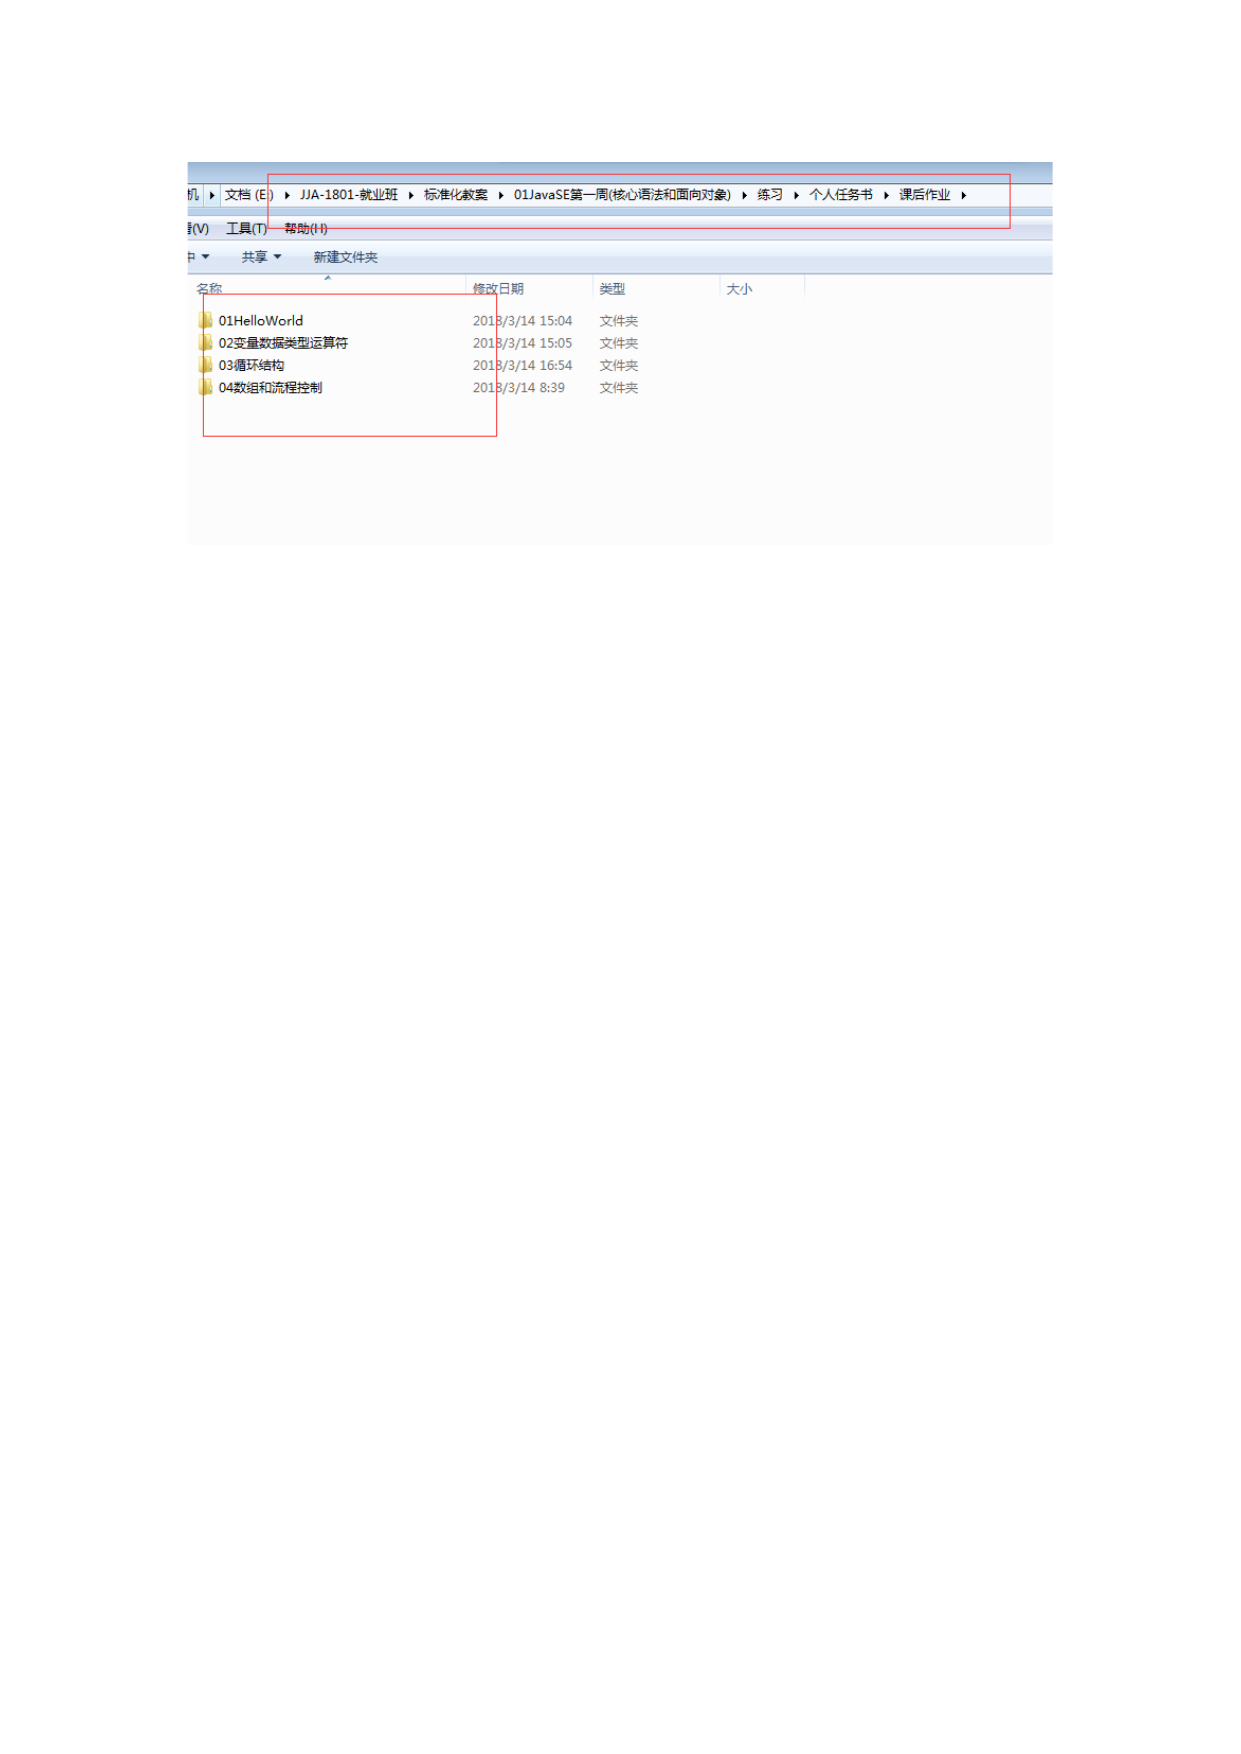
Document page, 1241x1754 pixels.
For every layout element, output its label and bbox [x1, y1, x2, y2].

picture [187, 162, 1053, 545]
